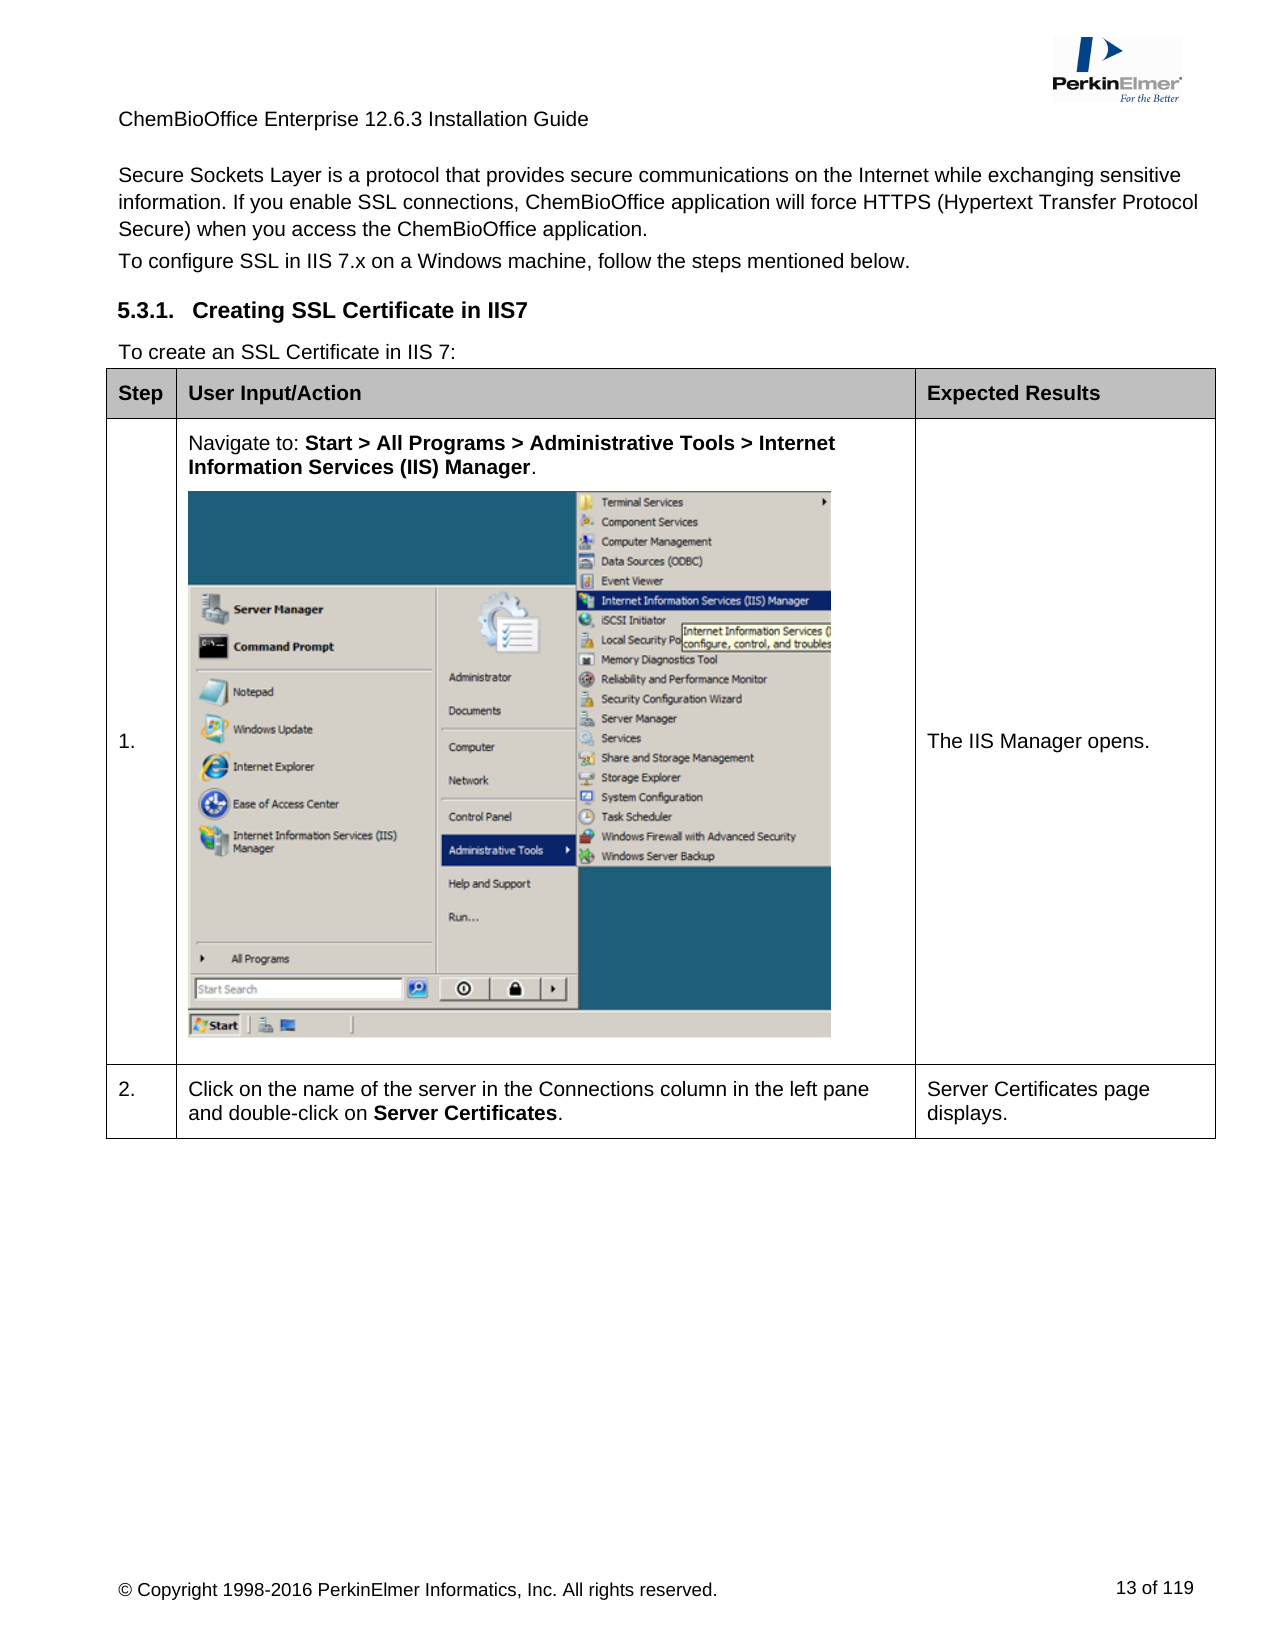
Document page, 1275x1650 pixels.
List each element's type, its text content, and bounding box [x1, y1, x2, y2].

table_cell 2. [107, 1065, 176, 1137]
table_cell 1. [107, 419, 176, 1063]
table_cell Server Certificates page displays. [916, 1065, 1215, 1137]
table_header Expected Results [916, 369, 1215, 418]
text Secure Sockets Layer is a protocol that provides secure communications on the Internet while exchanging sensitive information. If you enable SSL connections, ChemBioOffice application will force HTTPS (Hypertext Transfer Protocol Secure) when you access the ChemBioOffice application. [118, 160, 1204, 241]
picture [1053, 37, 1182, 102]
text To configure SSL in IIS 7.x on a Windows machine, follow the steps mentioned below. [118, 245, 1204, 272]
table_cell Click on the name of the server in the Connections column in the left pane and double-click on Server Certificates. [177, 1065, 915, 1137]
table_header Step [107, 369, 176, 418]
text To create an SSL Certificate in IIS 7: [118, 336, 1204, 363]
picture [188, 491, 831, 1039]
table_cell Navigate to: Start > All Programs > Administrative Tools > Internet Information Services (IIS) Manager. [177, 419, 915, 1063]
table_header User Input/Action [177, 369, 915, 418]
subtitle Creating SSL Certificate in IIS7 [117, 297, 1204, 324]
table_cell The IIS Manager opens. [916, 419, 1215, 1063]
